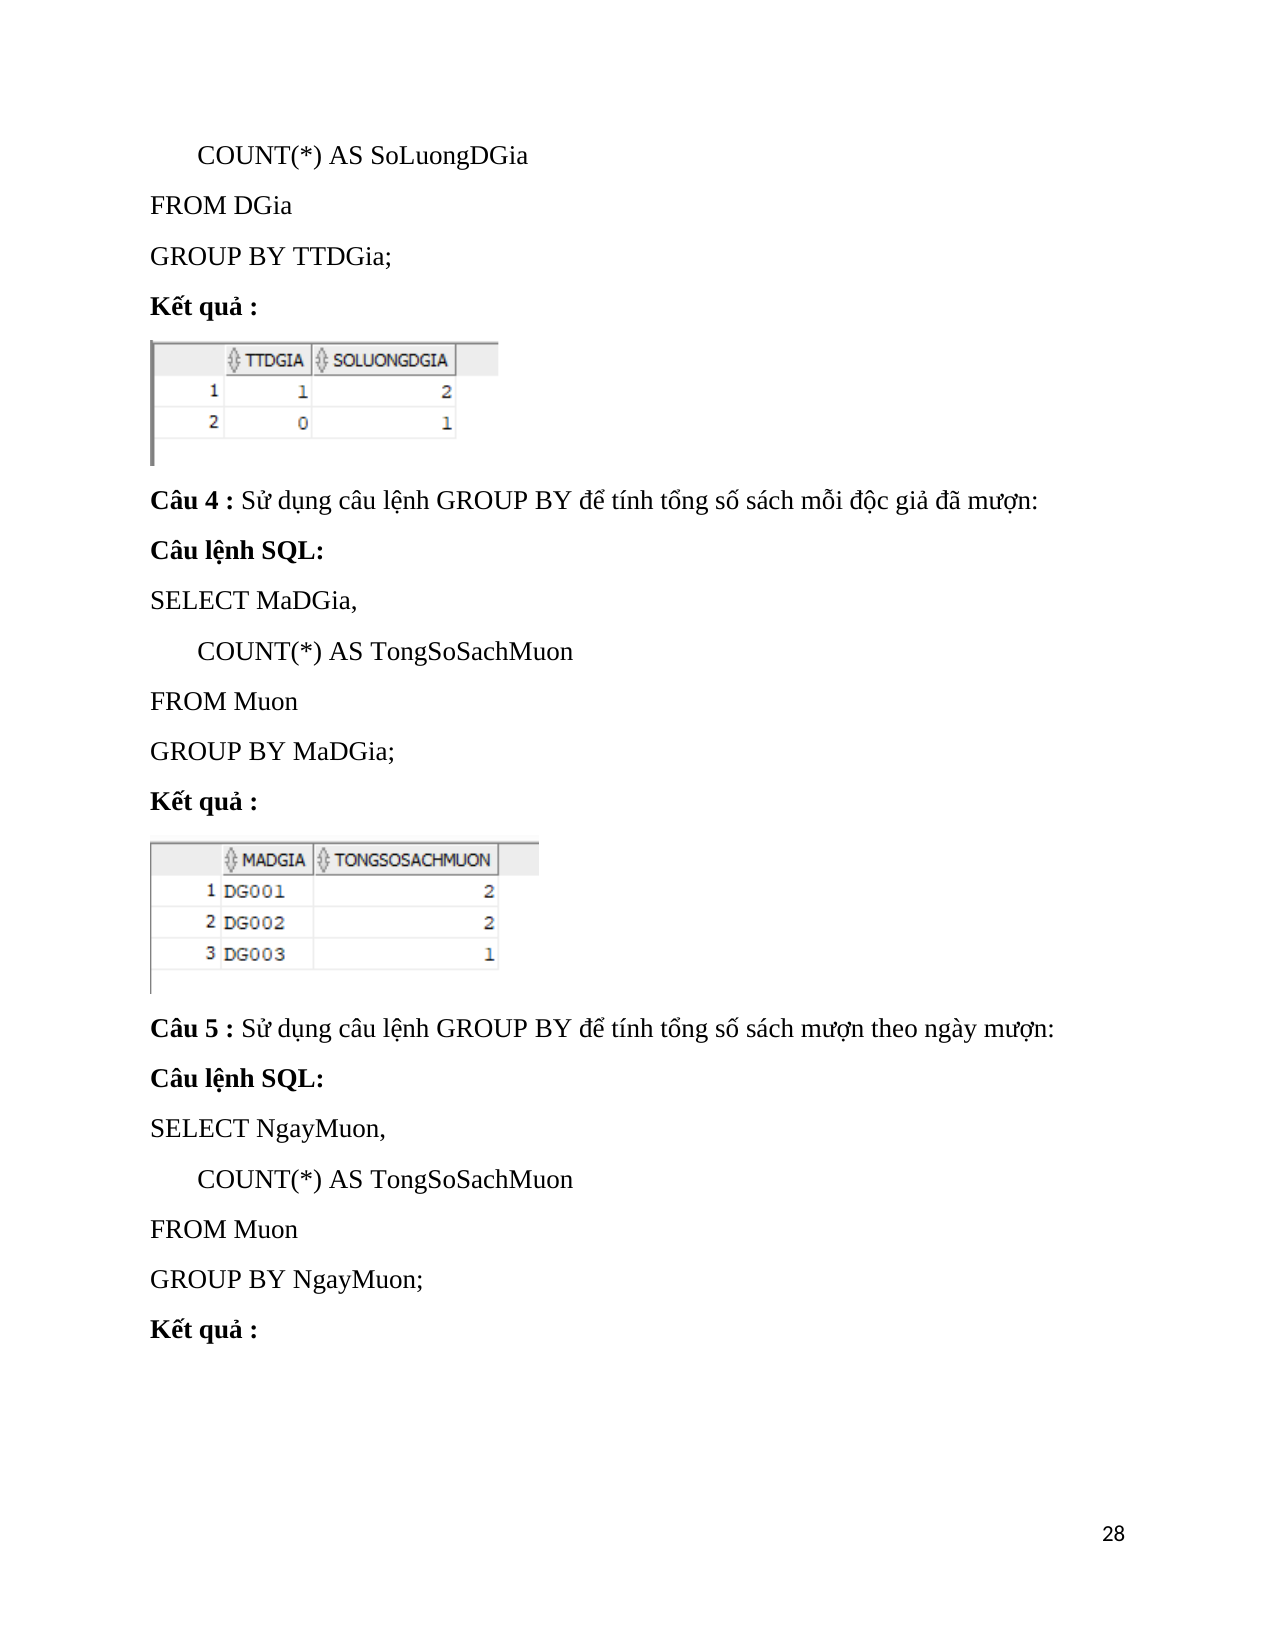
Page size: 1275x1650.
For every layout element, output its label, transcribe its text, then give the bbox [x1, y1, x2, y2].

picture [150, 340, 499, 466]
text SELECT NgayMuon, [150, 1112, 1125, 1144]
text GROUP BY NgayMuon; [150, 1263, 1125, 1294]
text Kết quả : [150, 290, 1125, 321]
text COUNT(*) AS TongSoSachMuon [150, 634, 1125, 666]
text FROM DGia [150, 189, 1125, 221]
text Câu lệnh SQL: [150, 534, 1125, 565]
text Kết quả : [150, 1313, 1125, 1344]
text FROM Muon [150, 1213, 1125, 1244]
picture [150, 835, 539, 994]
text Câu 4 : Sử dụng câu lệnh GROUP BY để tính tổng số sách mỗi độc giả đã mượn: [150, 484, 1125, 515]
text COUNT(*) AS TongSoSachMuon [150, 1163, 1125, 1194]
text GROUP BY MaDGia; [150, 735, 1125, 766]
text COUNT(*) AS SoLuongDGia [150, 139, 1125, 170]
text Câu 5 : Sử dụng câu lệnh GROUP BY để tính tổng số sách mượn theo ngày mượn: [150, 1012, 1125, 1043]
text FROM Muon [150, 685, 1125, 716]
text Câu lệnh SQL: [150, 1062, 1125, 1093]
text Kết quả : [150, 785, 1125, 816]
text SELECT MaDGia, [150, 584, 1125, 616]
text GROUP BY TTDGia; [150, 240, 1125, 271]
